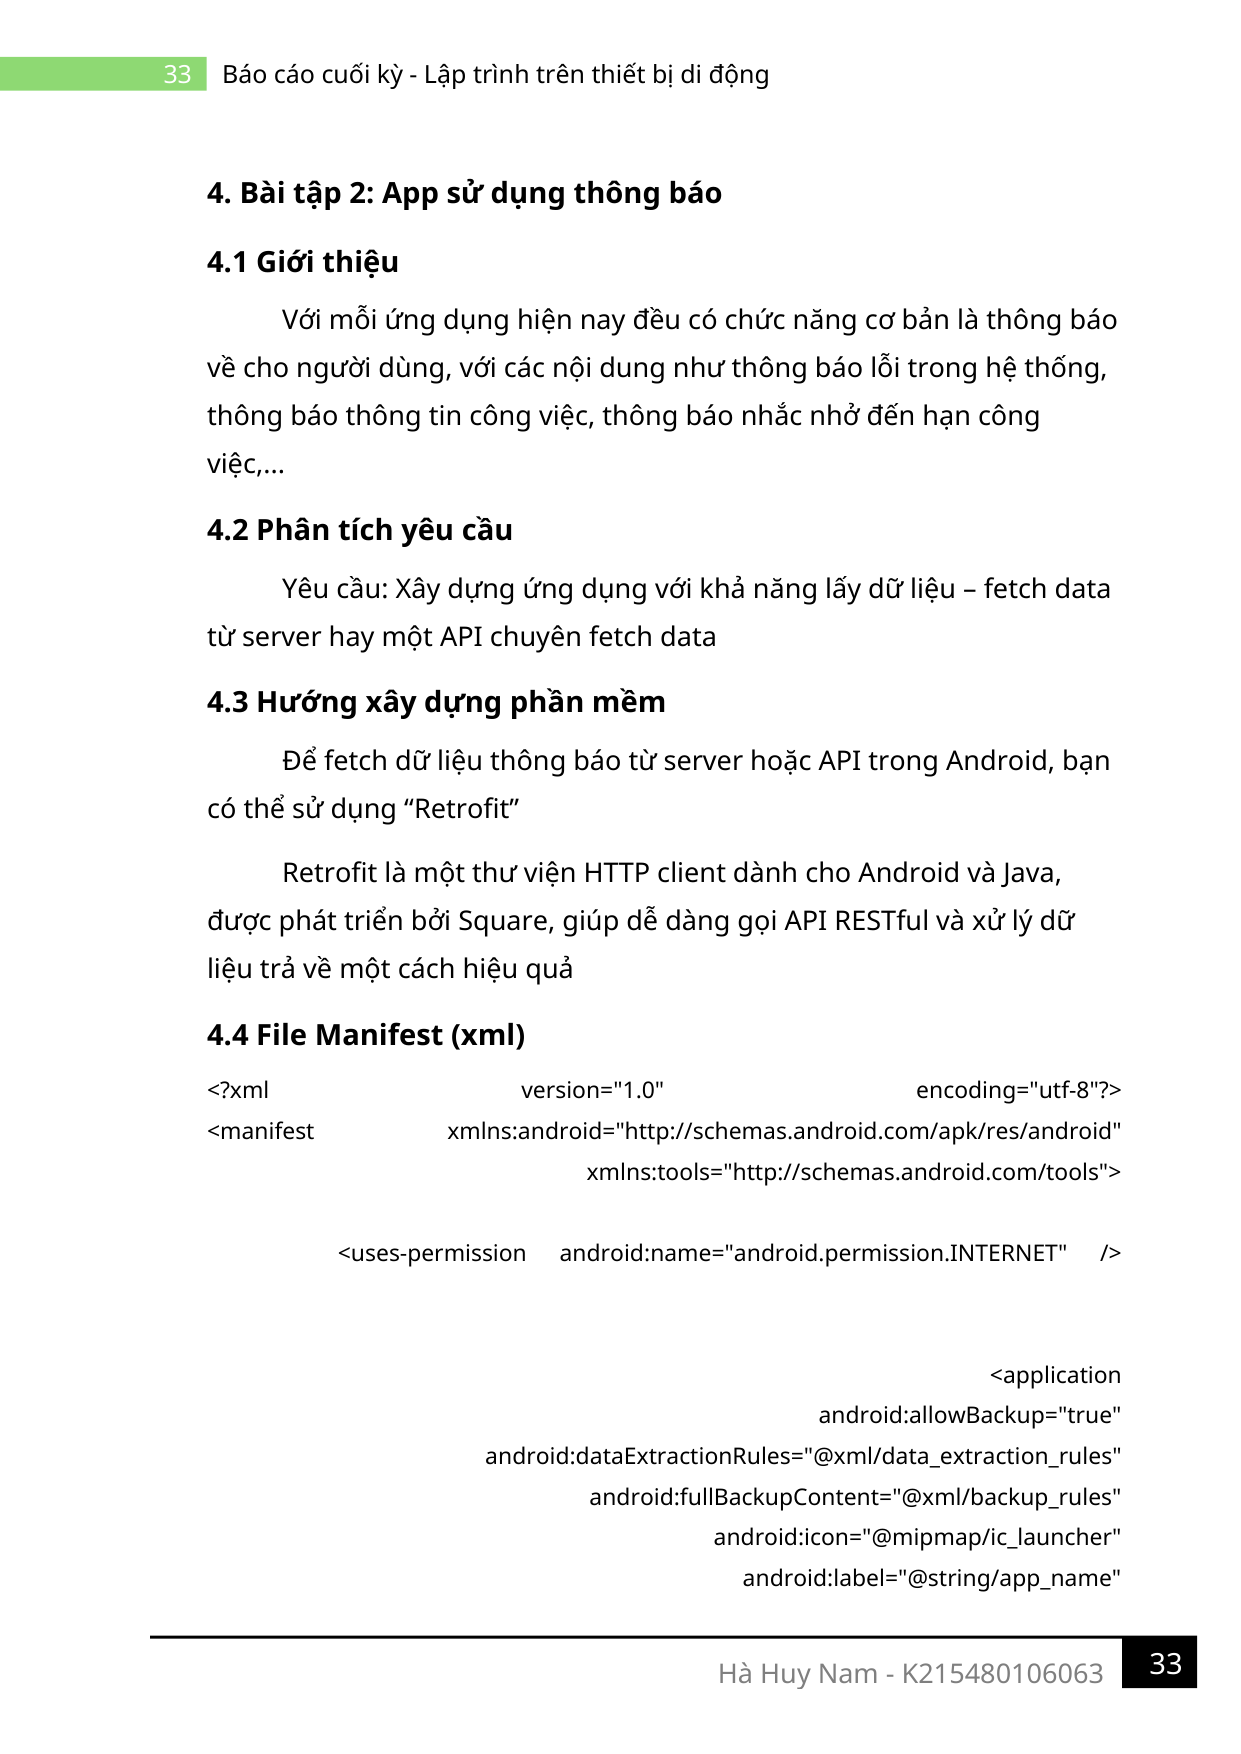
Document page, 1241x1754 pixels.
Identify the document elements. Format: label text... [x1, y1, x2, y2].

subtitle 4.2 Phân tích yêu cầu [207, 509, 1122, 549]
subtitle 4.4 File Manifest (xml) [207, 1014, 1122, 1054]
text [207, 1074, 1122, 1593]
subtitle 4.3 Hướng xây dựng phần mềm [207, 682, 1122, 721]
text Yêu cầu: Xây dựng ứng dụng với khả năng lấy dữ liệu – fetch data từ server hay một API chuyên fetch data [207, 569, 1122, 654]
subtitle 4. Bài tập 2: App sử dụng thông báo [207, 173, 1122, 212]
text Retrofit là một thư viện HTTP client dành cho Android và Java, được phát triển bởi Square, giúp dễ dàng gọi API RESTful và xử lý dữ liệu trả về một cách hiệu quả [207, 854, 1122, 987]
text Với mỗi ứng dụng hiện nay đều có chức năng cơ bản là thông báo về cho người dùng, với các nội dung như thông báo lỗi trong hệ thống, thông báo thông tin công việc, thông báo nhắc nhở đến hạn công việc,... [207, 301, 1122, 481]
subtitle 4.1 Giới thiệu [207, 241, 1122, 281]
text Để fetch dữ liệu thông báo từ server hoặc API trong Android, bạn có thể sử dụng “Retrofit” [207, 741, 1122, 826]
